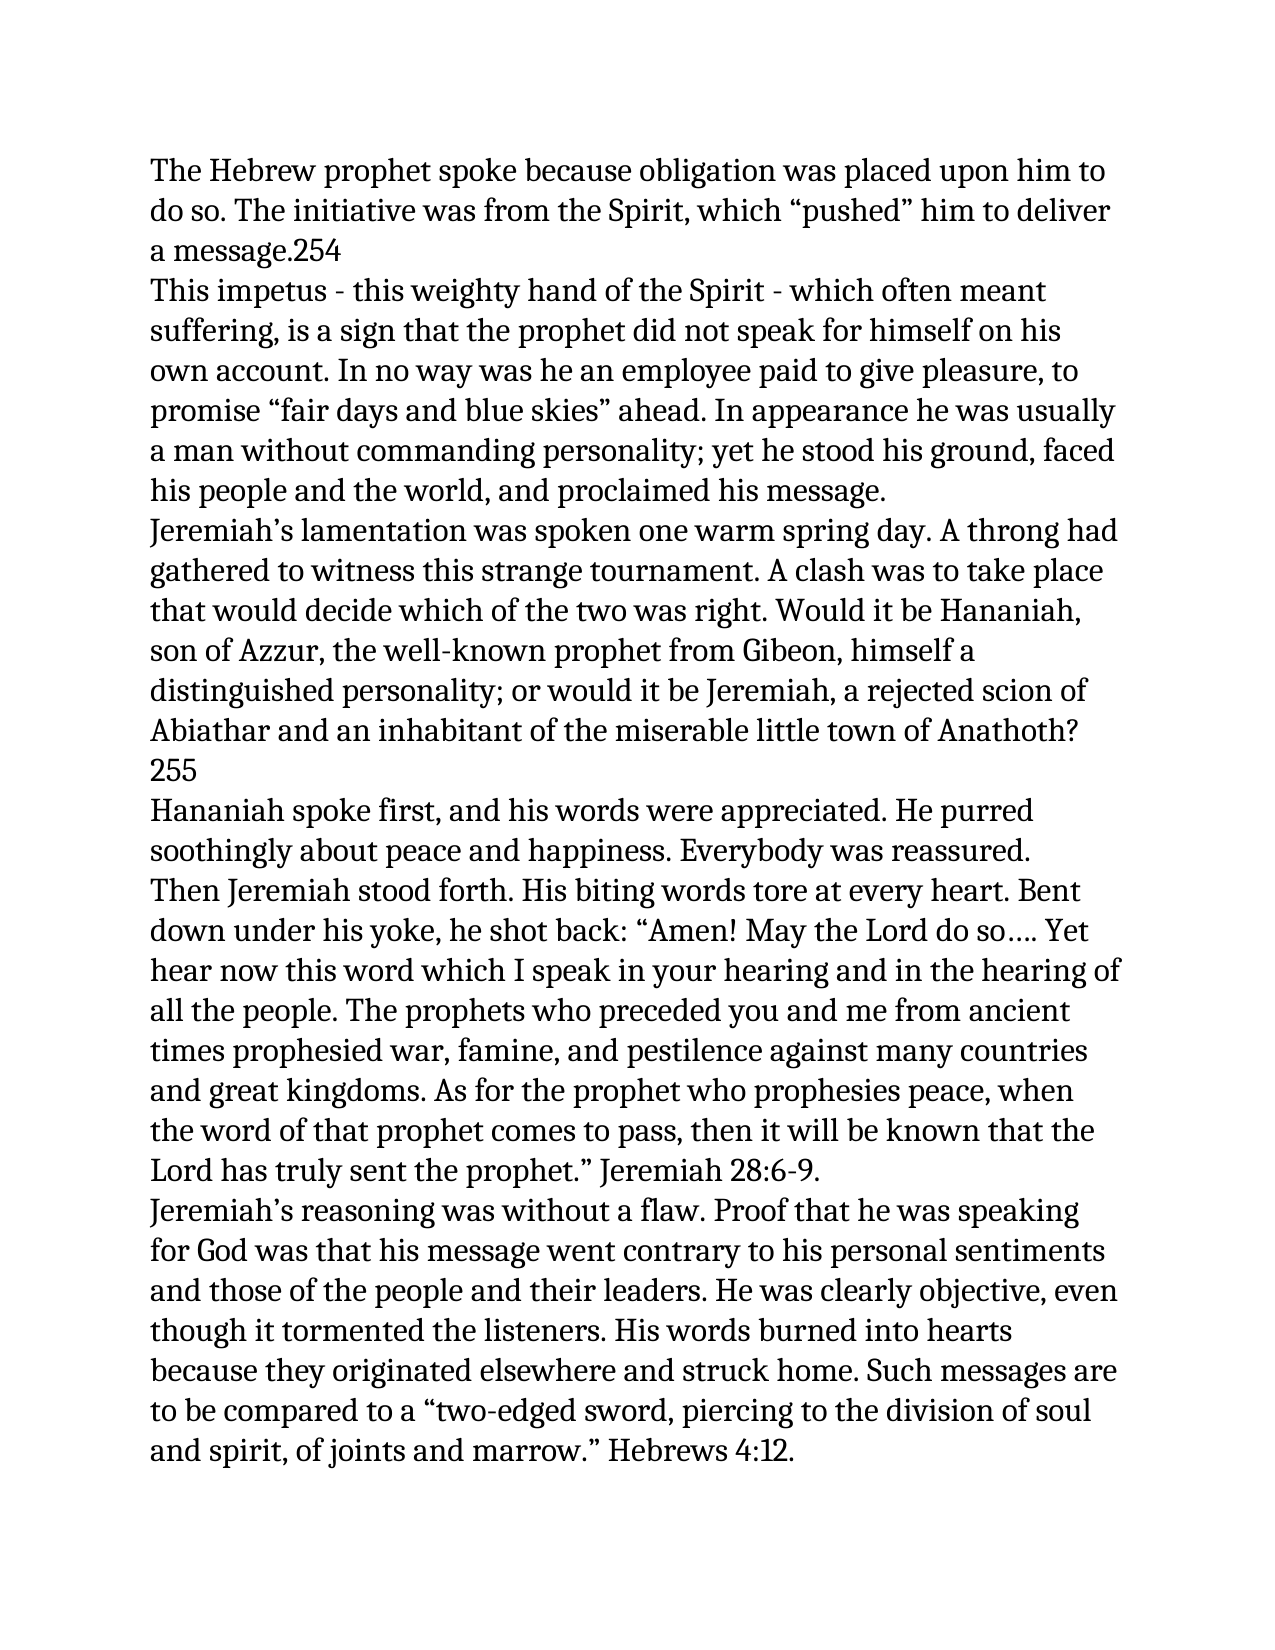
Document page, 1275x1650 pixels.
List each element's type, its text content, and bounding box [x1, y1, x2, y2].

text Jeremiah’s lamentation was spoken one warm spring day. A throng had gathered to witness this strange tournament. A clash was to take place that would decide which of the two was right. Would it be Hananiah, son of Azzur, the well-known prophet from Gibeon, himself a distinguished personality; or would it be Jeremiah, a rejected scion of Abiathar and an inhabitant of the miserable little town of Anathoth?255 [150, 510, 1125, 790]
text Then Jeremiah stood forth. His biting words tore at every heart. Bent down under his yoke, he shot back: “Amen! May the Lord do so…. Yet hear now this word which I speak in your hearing and in the hearing of all the people. The prophets who preceded you and me from ancient times prophesied war, famine, and pestilence against many countries and great kingdoms. As for the prophet who prophesies peace, when the word of that prophet comes to pass, then it will be known that the Lord has truly sent the prophet.” Jeremiah 28:6-9. [150, 870, 1125, 1190]
text The Hebrew prophet spoke because obligation was placed upon him to do so. The initiative was from the Spirit, which “pushed” him to deliver a message.254 [150, 150, 1125, 270]
text Hananiah spoke first, and his words were appreciated. He purred soothingly about peace and happiness. Everybody was reassured. [150, 790, 1125, 870]
text This impetus - this weighty hand of the Spirit - which often meant suffering, is a sign that the prophet did not speak for himself on his own account. In no way was he an employee paid to give pleasure, to promise “fair days and blue skies” ahead. In appearance he was usually a man without commanding personality; yet he stood his ground, faced his people and the world, and proclaimed his message. [150, 270, 1125, 510]
text Jeremiah’s reasoning was without a flaw. Proof that he was speaking for God was that his message went contrary to his personal sentiments and those of the people and their leaders. He was clearly objective, even though it tormented the listeners. His words burned into hearts because they originated elsewhere and struck home. Such messages are to be compared to a “two-edged sword, piercing to the division of soul and spirit, of joints and marrow.” Hebrews 4:12. [150, 1190, 1125, 1470]
